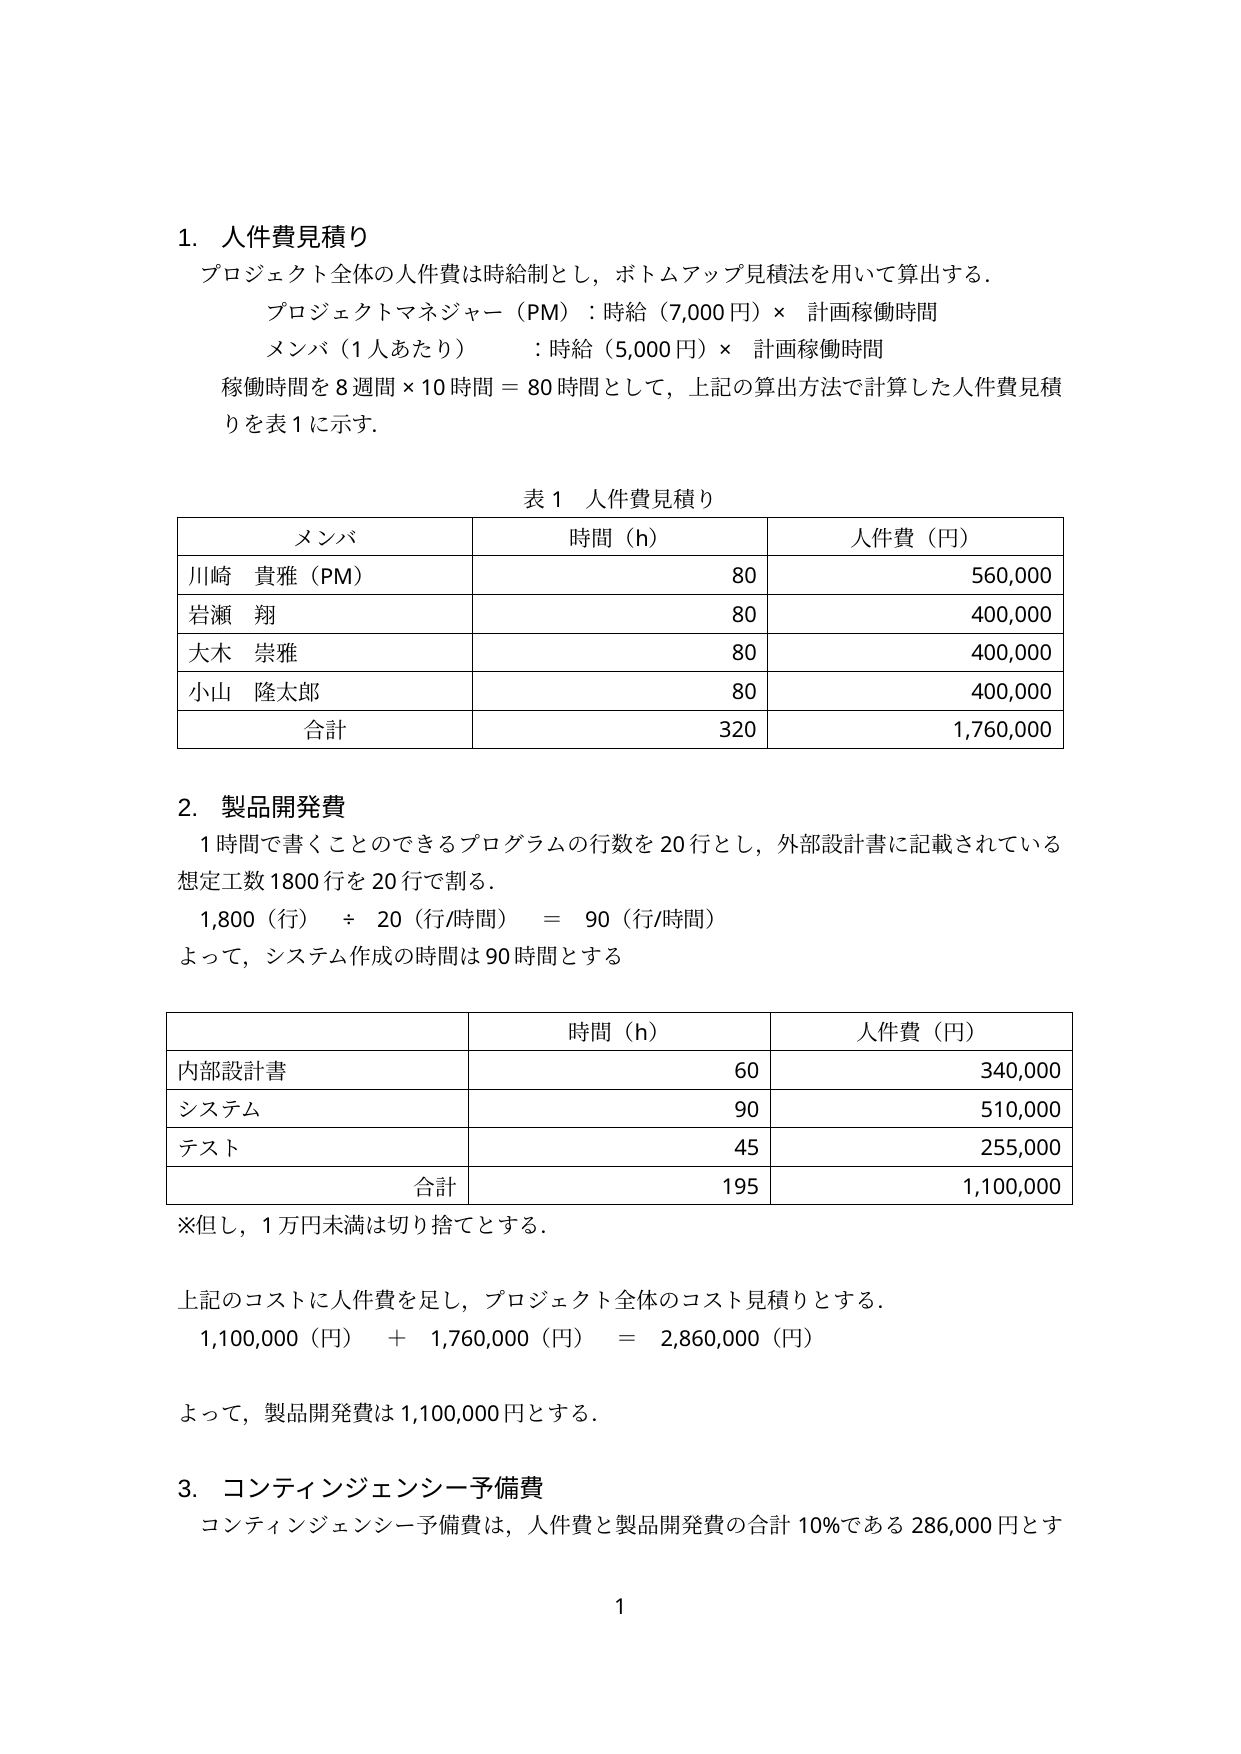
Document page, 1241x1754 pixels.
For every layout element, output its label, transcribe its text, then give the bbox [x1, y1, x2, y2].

table_header メンバ [178, 518, 472, 555]
text よって，システム作成の時間は90時間とする [177, 937, 1063, 974]
text メンバ（1人あたり） ：時給（5,000円）× 計画稼働時間 [221, 329, 1063, 367]
table_cell 1,100,000 [771, 1167, 1072, 1204]
text 表 1 人件費見積り [177, 479, 1063, 517]
table_cell 400,000 [768, 595, 1063, 632]
text プロジェクトマネジャー（PM）：時給（7,000円）× 計画稼働時間 [221, 292, 1063, 329]
subtitle 製品開発費 [177, 787, 1063, 824]
table_cell 400,000 [768, 634, 1063, 671]
table_cell 1,760,000 [768, 711, 1063, 748]
table_cell 内部設計書 [167, 1051, 468, 1089]
table_header 人件費（円） [768, 518, 1063, 555]
table_cell 90 [469, 1090, 770, 1127]
table_cell 川崎 貴雅（PM） [178, 556, 472, 594]
table_cell 340,000 [771, 1051, 1072, 1089]
subtitle 人件費見積り [177, 217, 1063, 254]
text 上記のコストに人件費を足し，プロジェクト全体のコスト見積りとする． [177, 1280, 1063, 1318]
table_cell 510,000 [771, 1090, 1072, 1127]
subtitle コンティンジェンシー予備費 [177, 1468, 1063, 1505]
table_header [167, 1013, 468, 1050]
table_cell 80 [473, 595, 767, 632]
table_cell 320 [473, 711, 767, 748]
table_cell 45 [469, 1128, 770, 1166]
table_cell 小山 隆太郎 [178, 672, 472, 709]
table_cell 80 [473, 556, 767, 594]
text プロジェクト全体の人件費は時給制とし，ボトムアップ見積法を用いて算出する． [177, 254, 1063, 292]
text 稼働時間を8週間 × 10時間 ＝ 80時間として，上記の算出方法で計算した人件費見積りを表1に示す． [221, 367, 1063, 442]
table_cell 大木 崇雅 [178, 634, 472, 671]
text 1,800（行） ÷ 20（行/時間） ＝ 90（行/時間） [177, 899, 1063, 937]
table_cell システム [167, 1090, 468, 1127]
table_cell テスト [167, 1128, 468, 1166]
table_header 時間（h） [473, 518, 767, 555]
table_cell 560,000 [768, 556, 1063, 594]
table_cell 80 [473, 634, 767, 671]
table_cell 合計 [167, 1167, 468, 1204]
table_cell 80 [473, 672, 767, 709]
table_cell 400,000 [768, 672, 1063, 709]
table_cell 岩瀬 翔 [178, 595, 472, 632]
text コンティンジェンシー予備費は，人件費と製品開発費の合計10%である286,000円とする．使用されなかった場合，返却されるものとする． [177, 1505, 1063, 1543]
text よって，製品開発費は1,100,000円とする． [177, 1393, 1063, 1430]
text 1時間で書くことのできるプログラムの行数を20行とし，外部設計書に記載されている想定工数1800行を20行で割る． [177, 824, 1063, 899]
table_cell 195 [469, 1167, 770, 1204]
table_cell 255,000 [771, 1128, 1072, 1166]
text ※但し，1万円未満は切り捨てとする． [177, 1205, 1063, 1243]
table_cell 60 [469, 1051, 770, 1089]
text 1,100,000（円） ＋ 1,760,000（円） ＝ 2,860,000（円） [177, 1318, 1063, 1355]
table_header 時間（h） [469, 1013, 770, 1050]
table_header 人件費（円） [771, 1013, 1072, 1050]
table_cell 合計 [178, 711, 472, 748]
